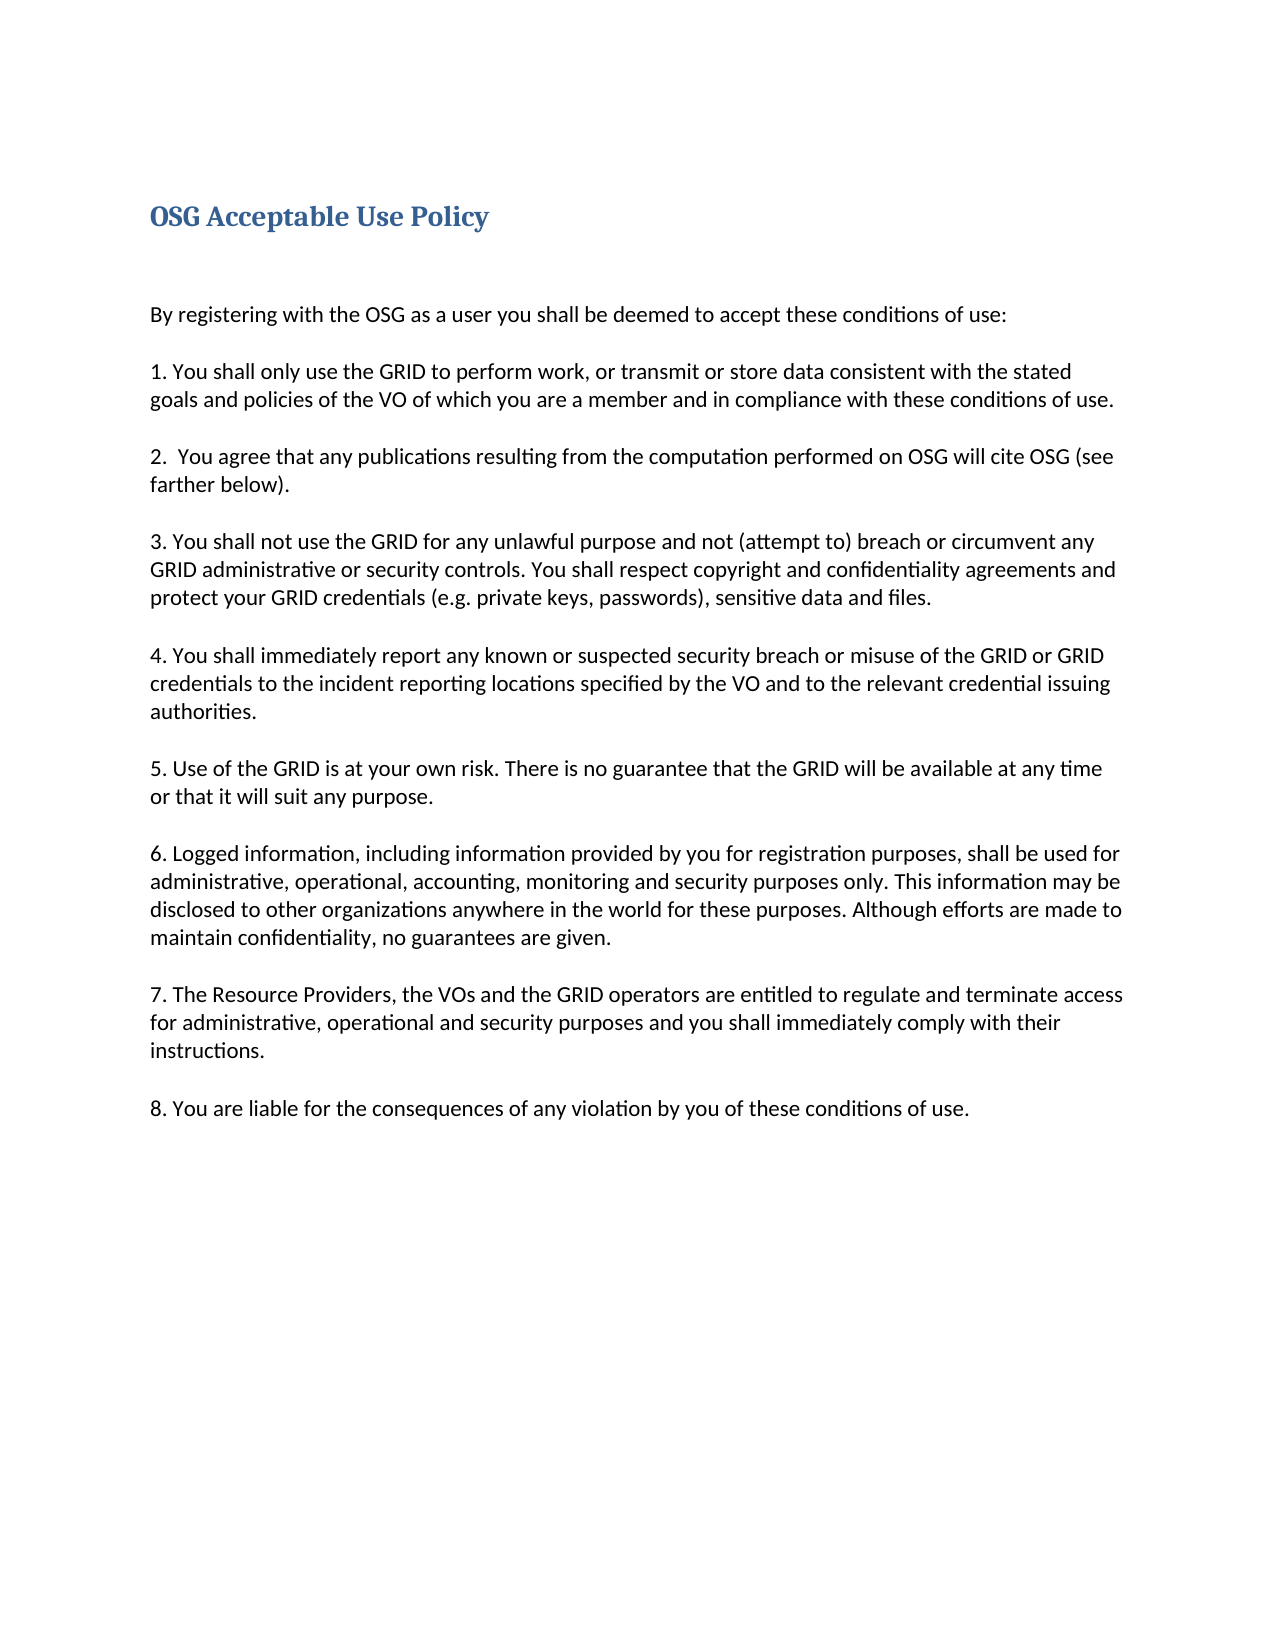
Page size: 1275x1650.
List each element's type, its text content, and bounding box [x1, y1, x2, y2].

text 6. Logged information, including information provided by you for registration purposes, shall be used for administrative, operational, accounting, monitoring and security purposes only. This information may be disclosed to other organizations anywhere in the world for these purposes. Although efforts are made to maintain confidentiality, no guarantees are given. [150, 839, 1125, 951]
text 3. You shall not use the GRID for any unlawful purpose and not (attempt to) breach or circumvent any GRID administrative or security controls. You shall respect copyright and confidentiality agreements and protect your GRID credentials (e.g. private keys, passwords), sensitive data and files. [150, 527, 1125, 612]
text By registering with the OSG as a user you shall be deemed to accept these conditions of use: [150, 300, 1125, 328]
text 2. You agree that any publications resulting from the computation performed on OSG will cite OSG (see farther below). [150, 442, 1125, 498]
text 8. You are liable for the consequences of any violation by you of these conditions of use. [150, 1094, 1125, 1122]
text 1. You shall only use the GRID to perform work, or transmit or store data consistent with the stated goals and policies of the VO of which you are a member and in compliance with these conditions of use. [150, 357, 1125, 413]
subtitle OSG Acceptable Use Policy [150, 200, 1125, 233]
text 7. The Resource Providers, the VOs and the GRID operators are entitled to regulate and terminate access for administrative, operational and security purposes and you shall immediately comply with their instructions. [150, 980, 1125, 1064]
text 5. Use of the GRID is at your own risk. There is no guarantee that the GRID will be available at any time or that it will suit any purpose. [150, 754, 1125, 810]
text 4. You shall immediately report any known or suspected security breach or misuse of the GRID or GRID credentials to the incident reporting locations specified by the VO and to the relevant credential issuing authorities. [150, 641, 1125, 725]
